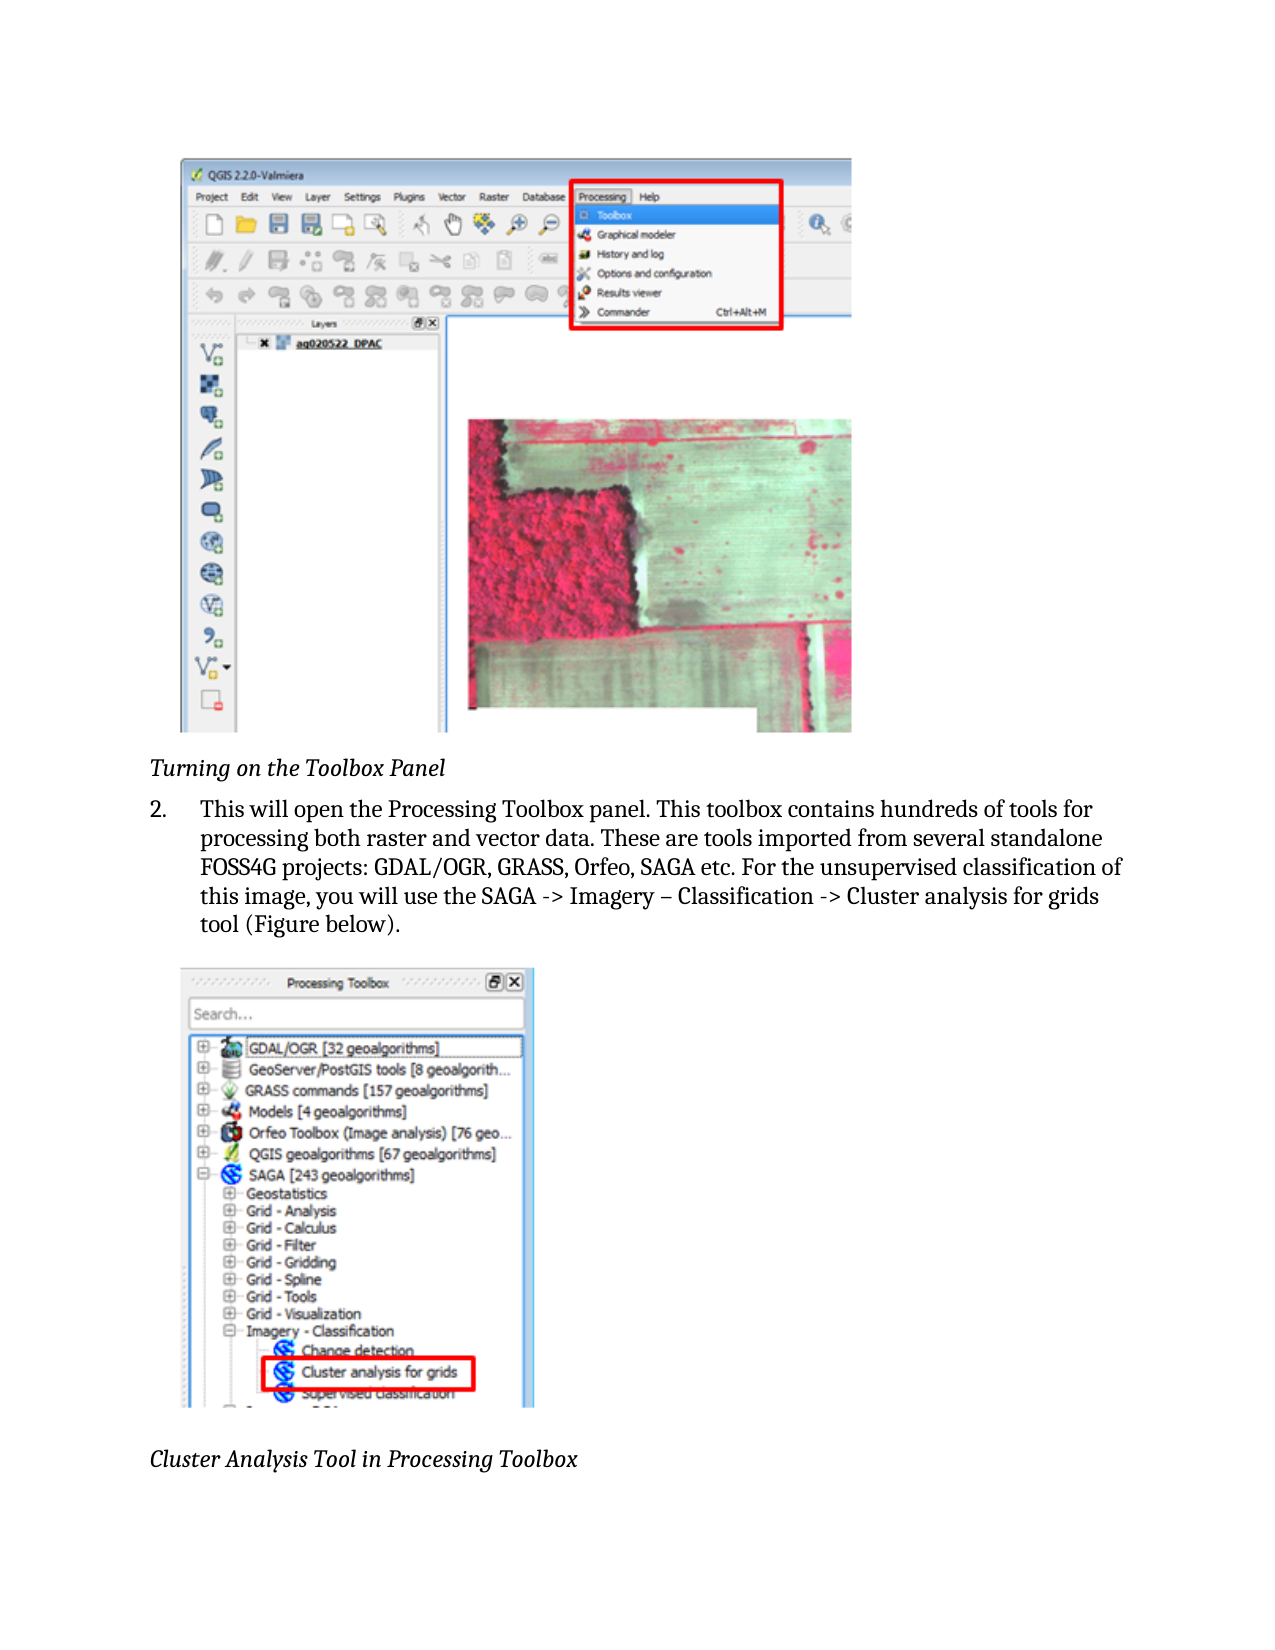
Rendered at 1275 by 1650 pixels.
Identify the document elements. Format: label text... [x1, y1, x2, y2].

text Turning on the Toolbox Panel [150, 754, 1125, 783]
picture [168, 957, 544, 1427]
list This will open the Processing Toolbox panel. This toolbox contains hundreds of tools for processing both raster and vector data. These are tools imported from several standalone FOSS4G projects: GDAL/OGR, GRASS, Orfeo, SAGA etc. For the unsupervised classification of this image, you will use the SAGA -> Imagery – Classification -> Cluster analysis for grids tool (Figure below). [150, 795, 1125, 939]
picture [168, 150, 855, 736]
text Cluster Analysis Tool in Processing Toolbox [150, 1445, 1125, 1474]
